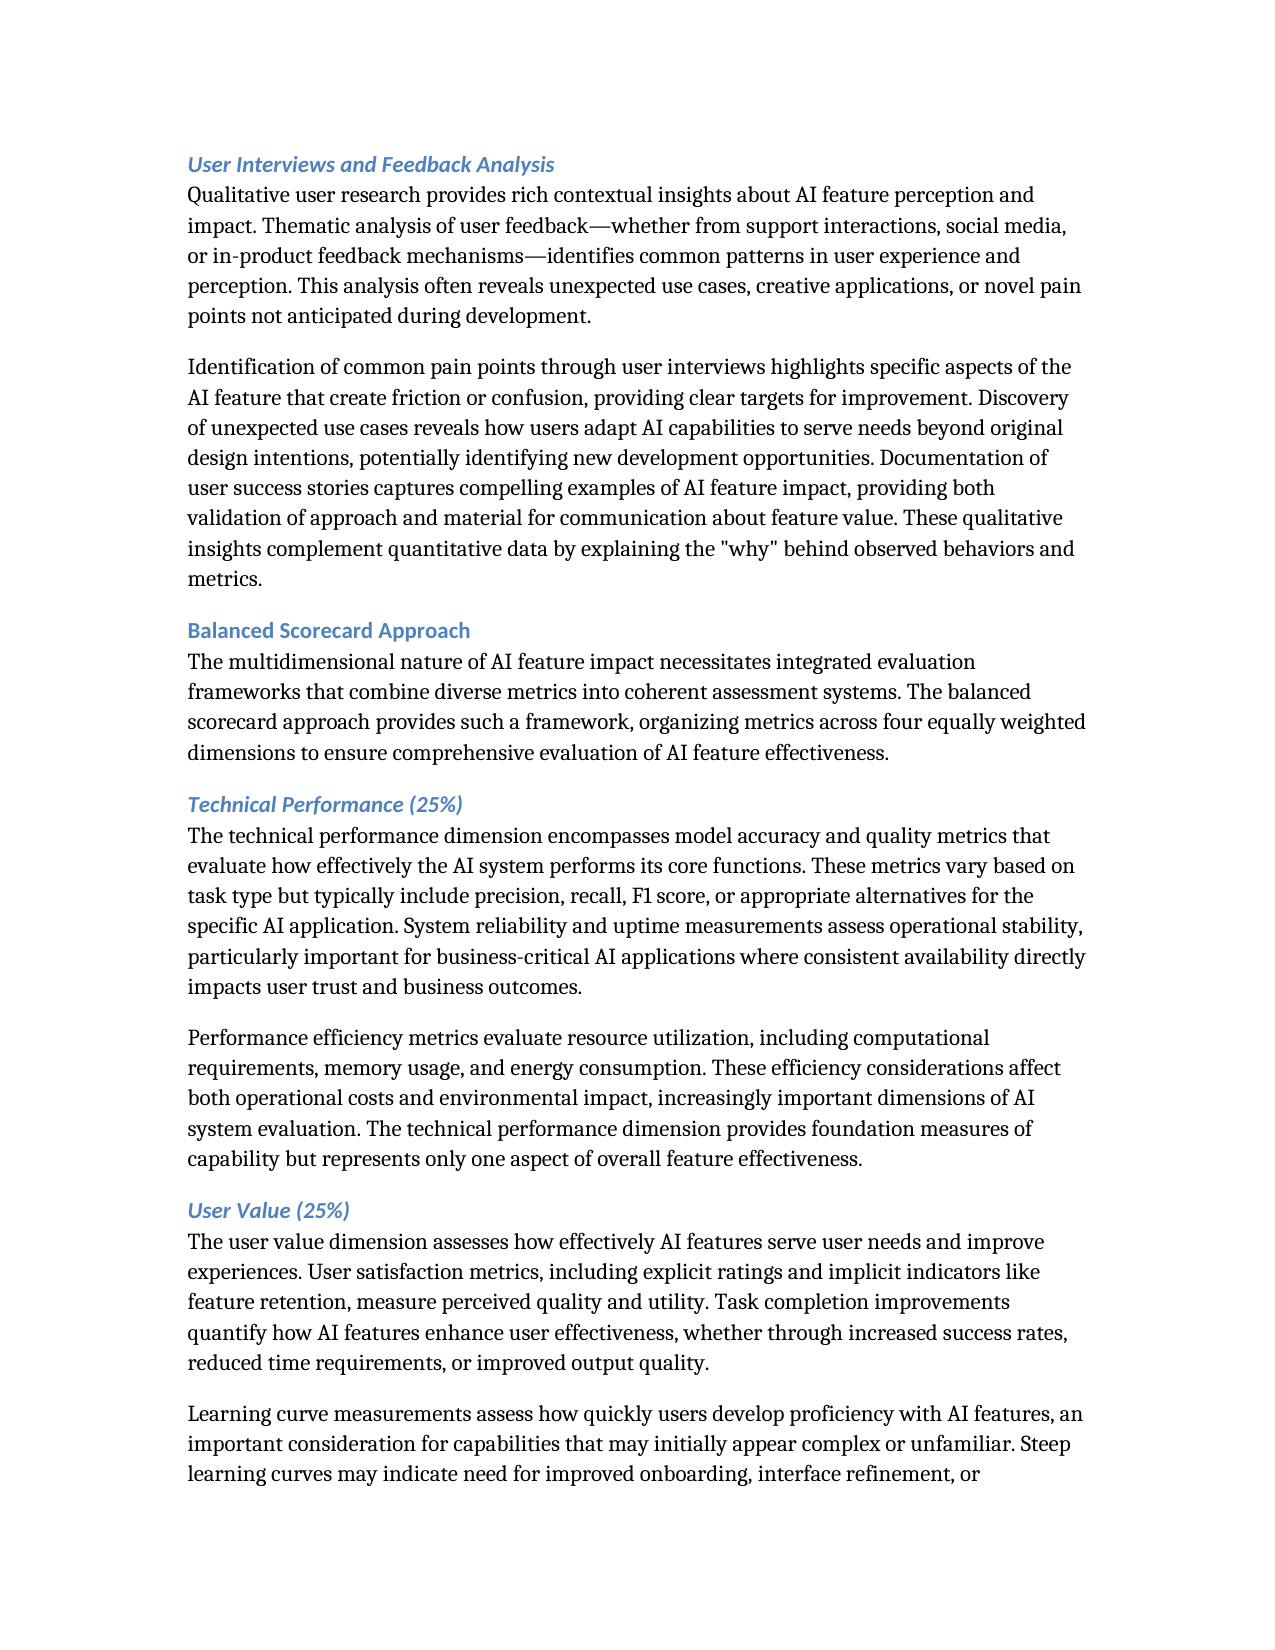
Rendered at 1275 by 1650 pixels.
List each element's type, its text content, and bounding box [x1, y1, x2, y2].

text Identification of common pain points through user interviews highlights specific aspects of the AI feature that create friction or confusion, providing clear targets for improvement. Discovery of unexpected use cases reveals how users adapt AI capabilities to serve needs beyond original design intentions, potentially identifying new development opportunities. Documentation of user success stories captures compelling examples of AI feature impact, providing both validation of approach and material for communication about feature value. These qualitative insights complement quantitative data by explaining the "why" behind observed behaviors and metrics. [187, 354, 1087, 592]
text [187, 1401, 1087, 1487]
subtitle User Value (25%) [187, 1197, 1087, 1224]
subtitle Balanced Scorecard Approach [187, 617, 1087, 644]
text Qualitative user research provides rich contextual insights about AI feature perception and impact. Thematic analysis of user feedback—whether from support interactions, social media, or in-product feedback mechanisms—identifies common patterns in user experience and perception. This analysis often reveals unexpected use cases, creative applications, or novel pain points not anticipated during development. [187, 182, 1087, 329]
text Performance efficiency metrics evaluate resource utilization, including computational requirements, memory usage, and energy consumption. These efficiency considerations affect both operational costs and environmental impact, increasingly important dimensions of AI system evaluation. The technical performance dimension provides foundation measures of capability but represents only one aspect of overall feature effectiveness. [187, 1025, 1087, 1172]
subtitle User Interviews and Feedback Analysis [187, 150, 1087, 178]
text The multidimensional nature of AI feature impact necessitates integrated evaluation frameworks that combine diverse metrics into coherent assessment systems. The balanced scorecard approach provides such a framework, organizing metrics across four equally weighted dimensions to ensure comprehensive evaluation of AI feature effectiveness. [187, 649, 1087, 766]
subtitle Technical Performance (25%) [187, 790, 1087, 818]
text The user value dimension assesses how effectively AI features serve user needs and improve experiences. User satisfaction metrics, including explicit ratings and implicit indicators like feature retention, measure perceived quality and utility. Task completion improvements quantify how AI features enhance user effectiveness, whether through increased success rates, reduced time requirements, or improved output quality. [187, 1229, 1087, 1376]
text The technical performance dimension encompasses model accuracy and quality metrics that evaluate how effectively the AI system performs its core functions. These metrics vary based on task type but typically include precision, recall, F1 score, or appropriate alternatives for the specific AI application. System reliability and uptime measurements assess operational stability, particularly important for business-critical AI applications where consistent availability directly impacts user trust and business outcomes. [187, 823, 1087, 1000]
